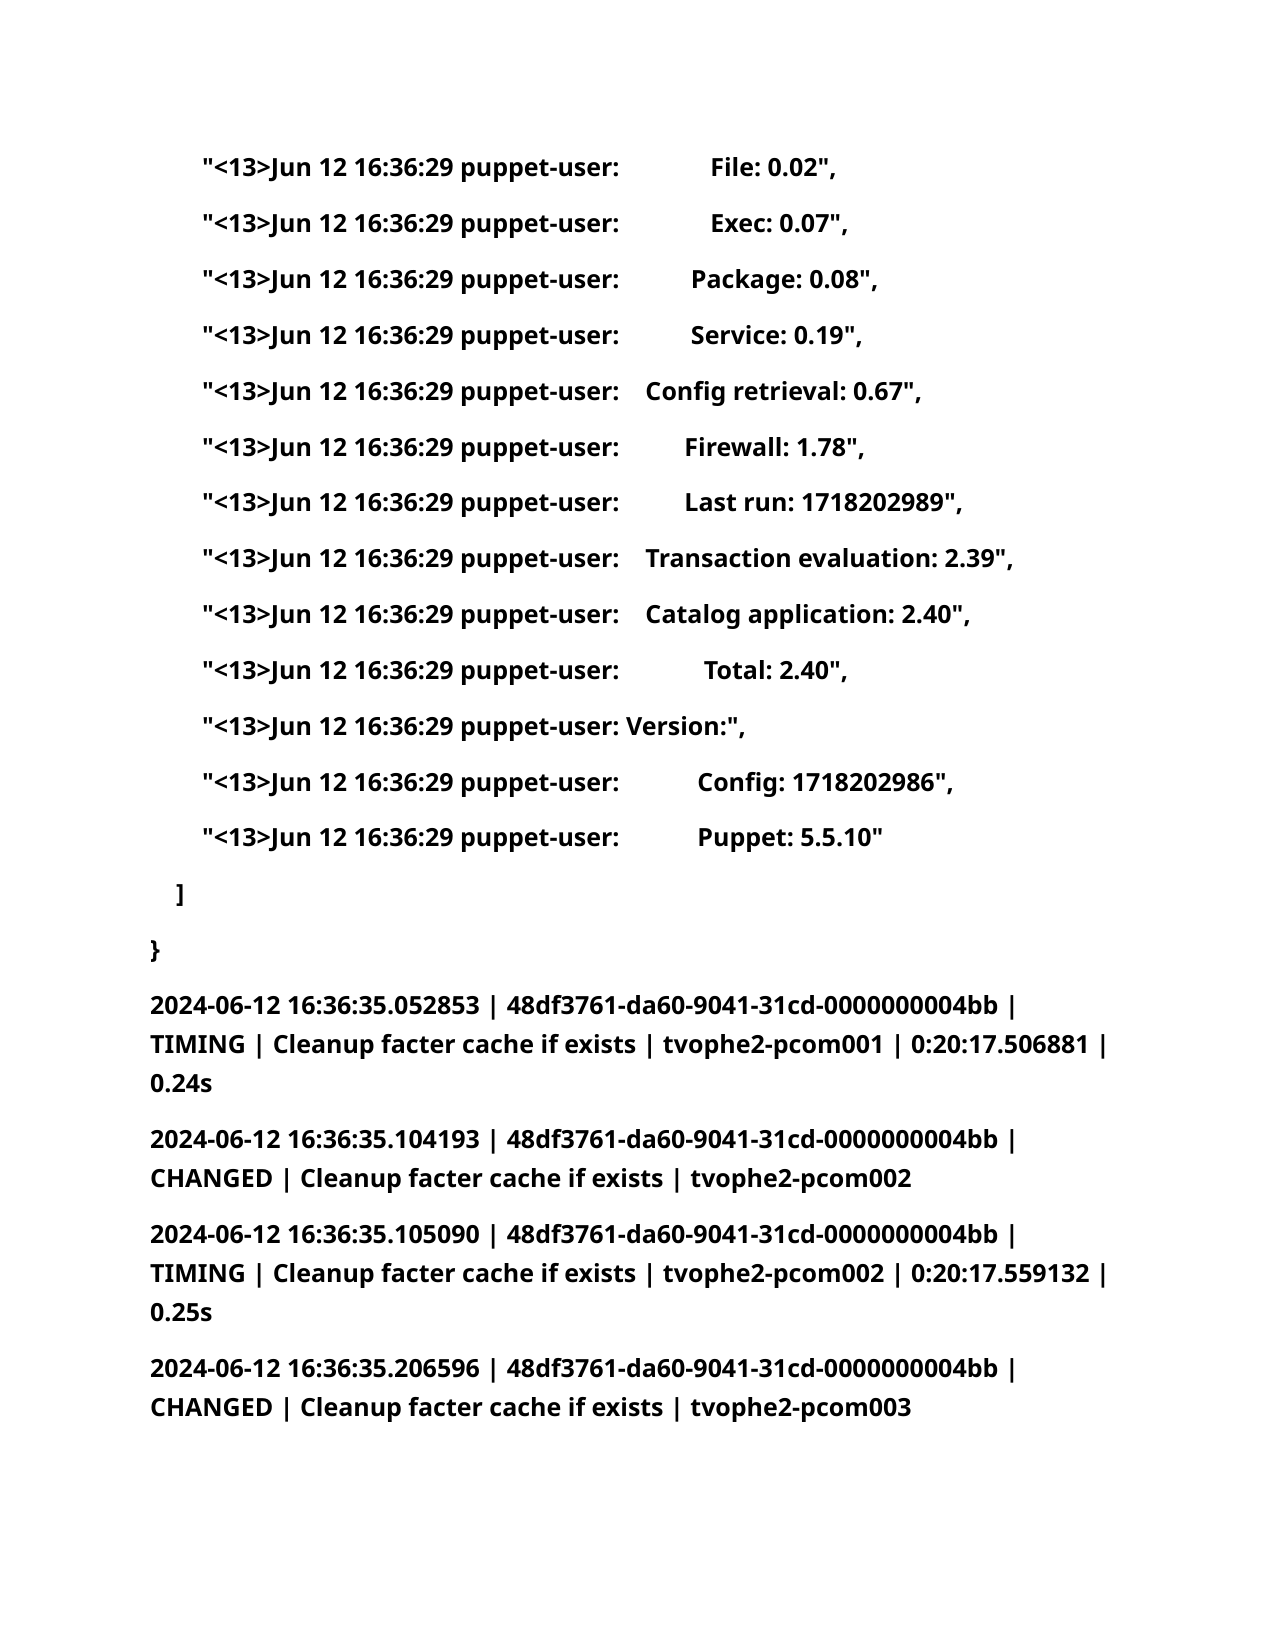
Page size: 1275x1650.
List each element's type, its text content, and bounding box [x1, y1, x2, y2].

text "<13>Jun 12 16:36:29 puppet-user: Version:", [150, 708, 1125, 742]
text "<13>Jun 12 16:36:29 puppet-user: Exec: 0.07", [150, 206, 1125, 240]
text 2024-06-12 16:36:35.206596 | 48df3761-da60-9041-31cd-0000000004bb | CHANGED | Cleanup facter cache if exists | tvophe2-pcom003 [150, 1351, 1125, 1424]
text ] [150, 876, 1125, 910]
text "<13>Jun 12 16:36:29 puppet-user: Transaction evaluation: 2.39", [150, 541, 1125, 575]
text "<13>Jun 12 16:36:29 puppet-user: Total: 2.40", [150, 652, 1125, 687]
text "<13>Jun 12 16:36:29 puppet-user: Puppet: 5.5.10" [150, 820, 1125, 854]
text 2024-06-12 16:36:35.105090 | 48df3761-da60-9041-31cd-0000000004bb | TIMING | Cleanup facter cache if exists | tvophe2-pcom002 | 0:20:17.559132 | 0.25s [150, 1217, 1125, 1329]
text "<13>Jun 12 16:36:29 puppet-user: File: 0.02", [150, 150, 1125, 184]
text "<13>Jun 12 16:36:29 puppet-user: Catalog application: 2.40", [150, 597, 1125, 631]
text } [150, 932, 1125, 966]
text "<13>Jun 12 16:36:29 puppet-user: Config retrieval: 0.67", [150, 373, 1125, 407]
text "<13>Jun 12 16:36:29 puppet-user: Package: 0.08", [150, 262, 1125, 296]
text "<13>Jun 12 16:36:29 puppet-user: Config: 1718202986", [150, 764, 1125, 798]
text "<13>Jun 12 16:36:29 puppet-user: Last run: 1718202989", [150, 485, 1125, 519]
text "<13>Jun 12 16:36:29 puppet-user: Service: 0.19", [150, 317, 1125, 352]
text "<13>Jun 12 16:36:29 puppet-user: Firewall: 1.78", [150, 429, 1125, 463]
text 2024-06-12 16:36:35.052853 | 48df3761-da60-9041-31cd-0000000004bb | TIMING | Cleanup facter cache if exists | tvophe2-pcom001 | 0:20:17.506881 | 0.24s [150, 987, 1125, 1100]
text 2024-06-12 16:36:35.104193 | 48df3761-da60-9041-31cd-0000000004bb | CHANGED | Cleanup facter cache if exists | tvophe2-pcom002 [150, 1122, 1125, 1195]
